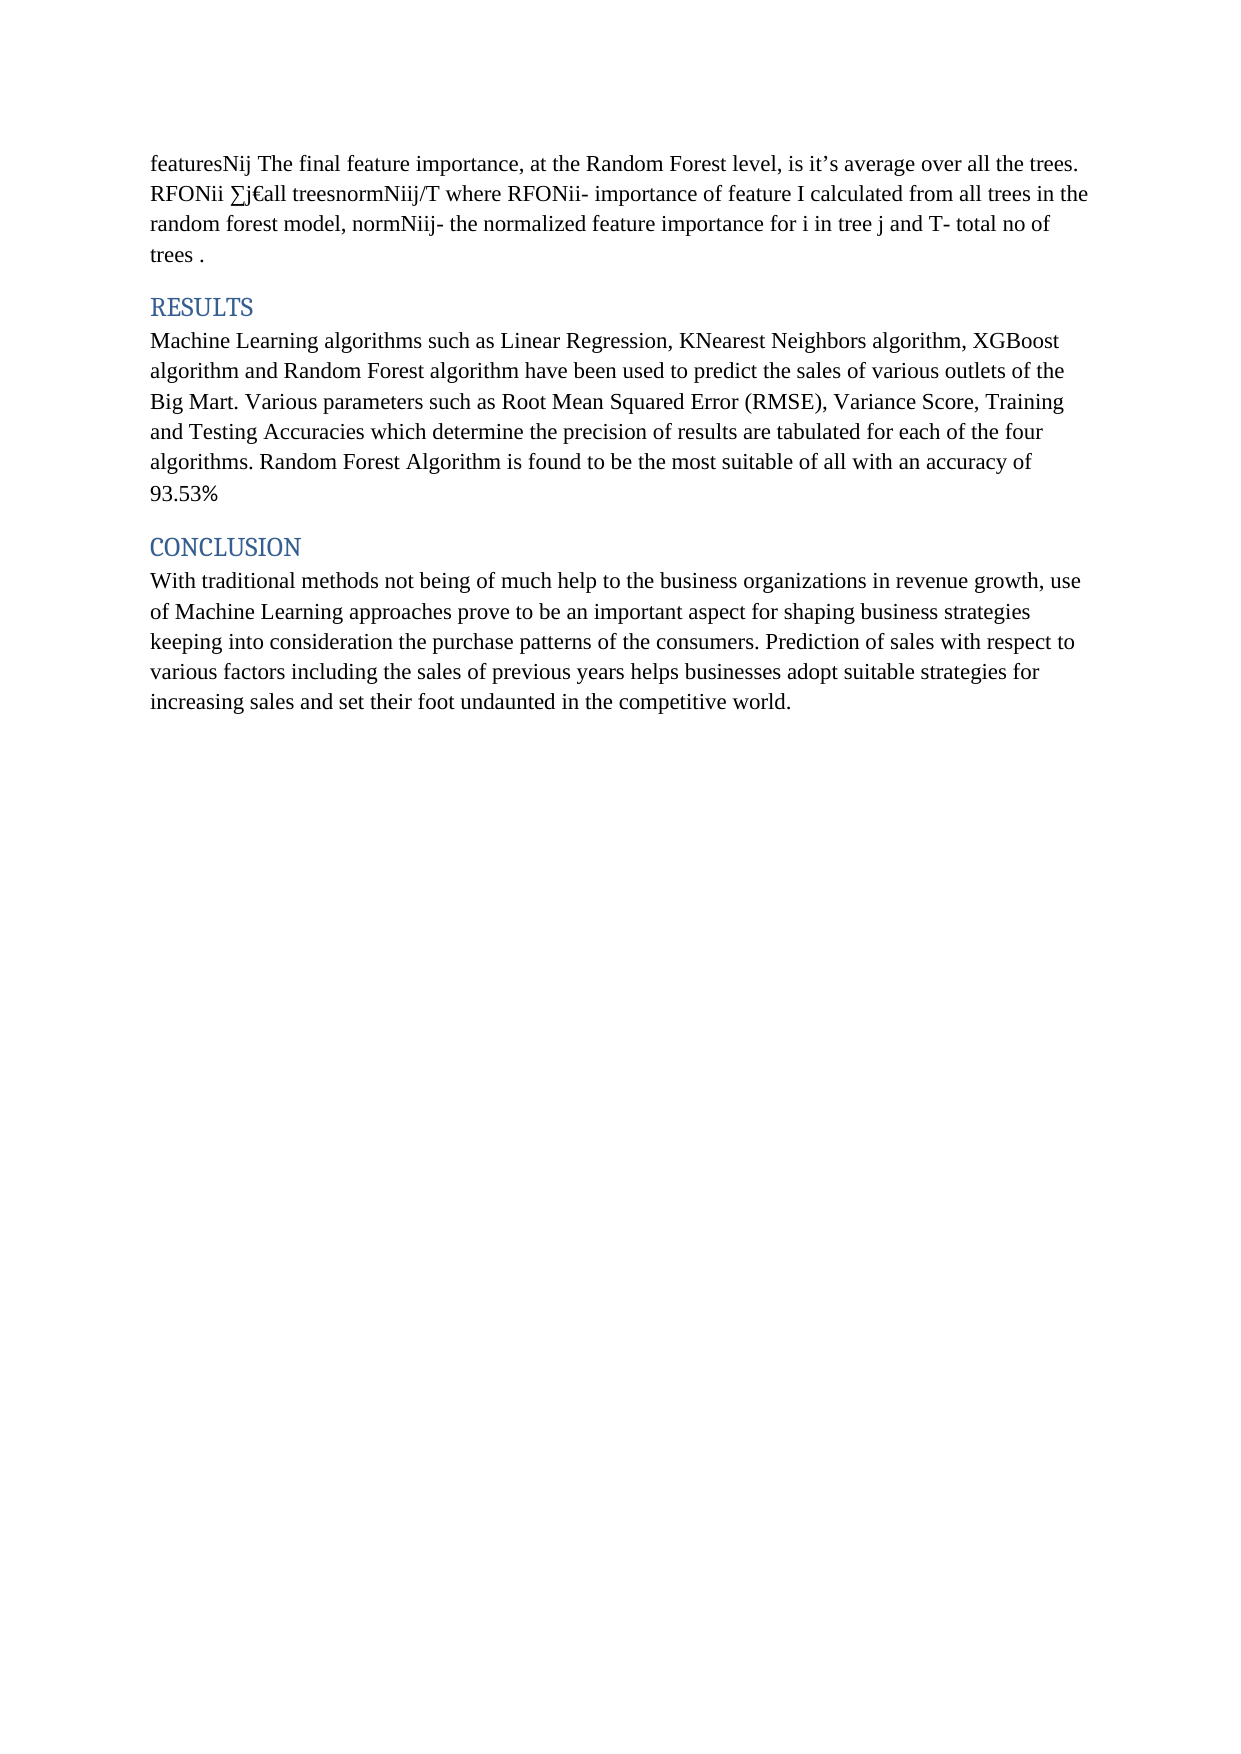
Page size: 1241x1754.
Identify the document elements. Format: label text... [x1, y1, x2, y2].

text With traditional methods not being of much help to the business organizations in revenue growth, use of Machine Learning approaches prove to be an important aspect for shaping business strategies keeping into consideration the purchase patterns of the consumers. Prediction of sales with respect to various factors including the sales of previous years helps businesses adopt suitable strategies for increasing sales and set their foot undaunted in the competitive world. [150, 567, 1090, 715]
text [150, 150, 1090, 267]
subtitle CONCLUSION [150, 532, 1090, 563]
text Machine Learning algorithms such as Linear Regression, KNearest Neighbors algorithm, XGBoost algorithm and Random Forest algorithm have been used to predict the sales of various outlets of the Big Mart. Various parameters such as Root Mean Squared Error (RMSE), Variance Score, Training and Testing Accuracies which determine the precision of results are tabulated for each of the four algorithms. Random Forest Algorithm is found to be the most suitable of all with an accuracy of 93.53% [150, 327, 1090, 507]
subtitle RESULTS [150, 292, 1090, 323]
